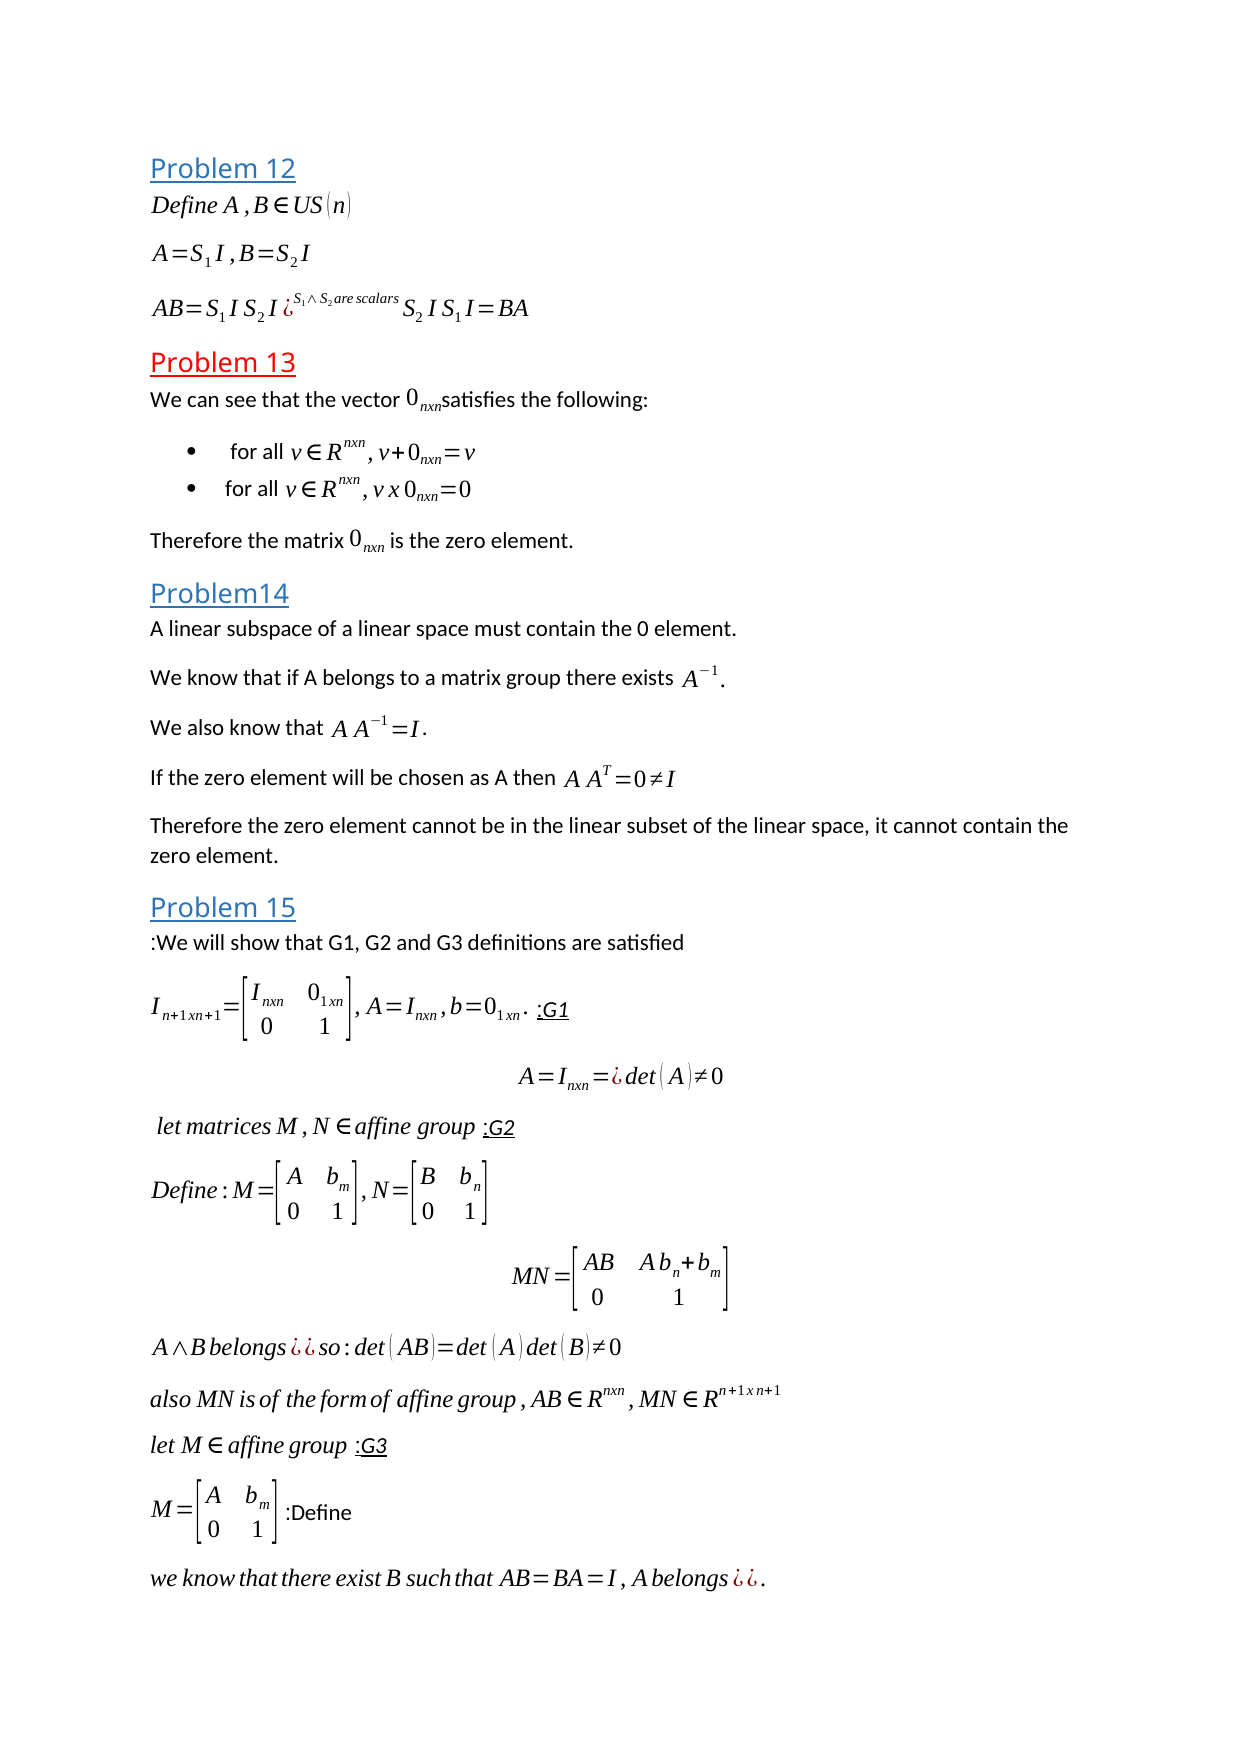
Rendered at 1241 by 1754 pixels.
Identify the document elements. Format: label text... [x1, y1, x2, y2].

text We also know that . [150, 711, 1090, 742]
text We can see that the vector satisfies the following: [150, 383, 1090, 415]
text We know that if A belongs to a matrix group there exists [150, 661, 1090, 692]
text We will show that G1, G2 and G3 definitions are satisfied: [150, 928, 1090, 956]
text G2: [150, 1113, 1090, 1141]
text G3: [150, 1431, 1090, 1459]
text Therefore the zero element cannot be in the linear subset of the linear space, it cannot contain the zero element. [150, 811, 1090, 869]
text Define: [150, 1478, 1090, 1545]
text Therefore the matrix is the zero element. [150, 524, 1090, 556]
text G1: [150, 975, 1090, 1042]
subtitle Problem 15 [150, 888, 1090, 925]
list for all [187, 434, 1090, 468]
list for all [187, 471, 1090, 506]
text A linear subspace of a linear space must contain the 0 element. [150, 614, 1090, 642]
subtitle Problem14 [150, 575, 1090, 612]
subtitle Problem 13 [150, 344, 1090, 381]
text If the zero element will be chosen as A then [150, 761, 1090, 792]
subtitle Problem 12 [150, 150, 1090, 187]
